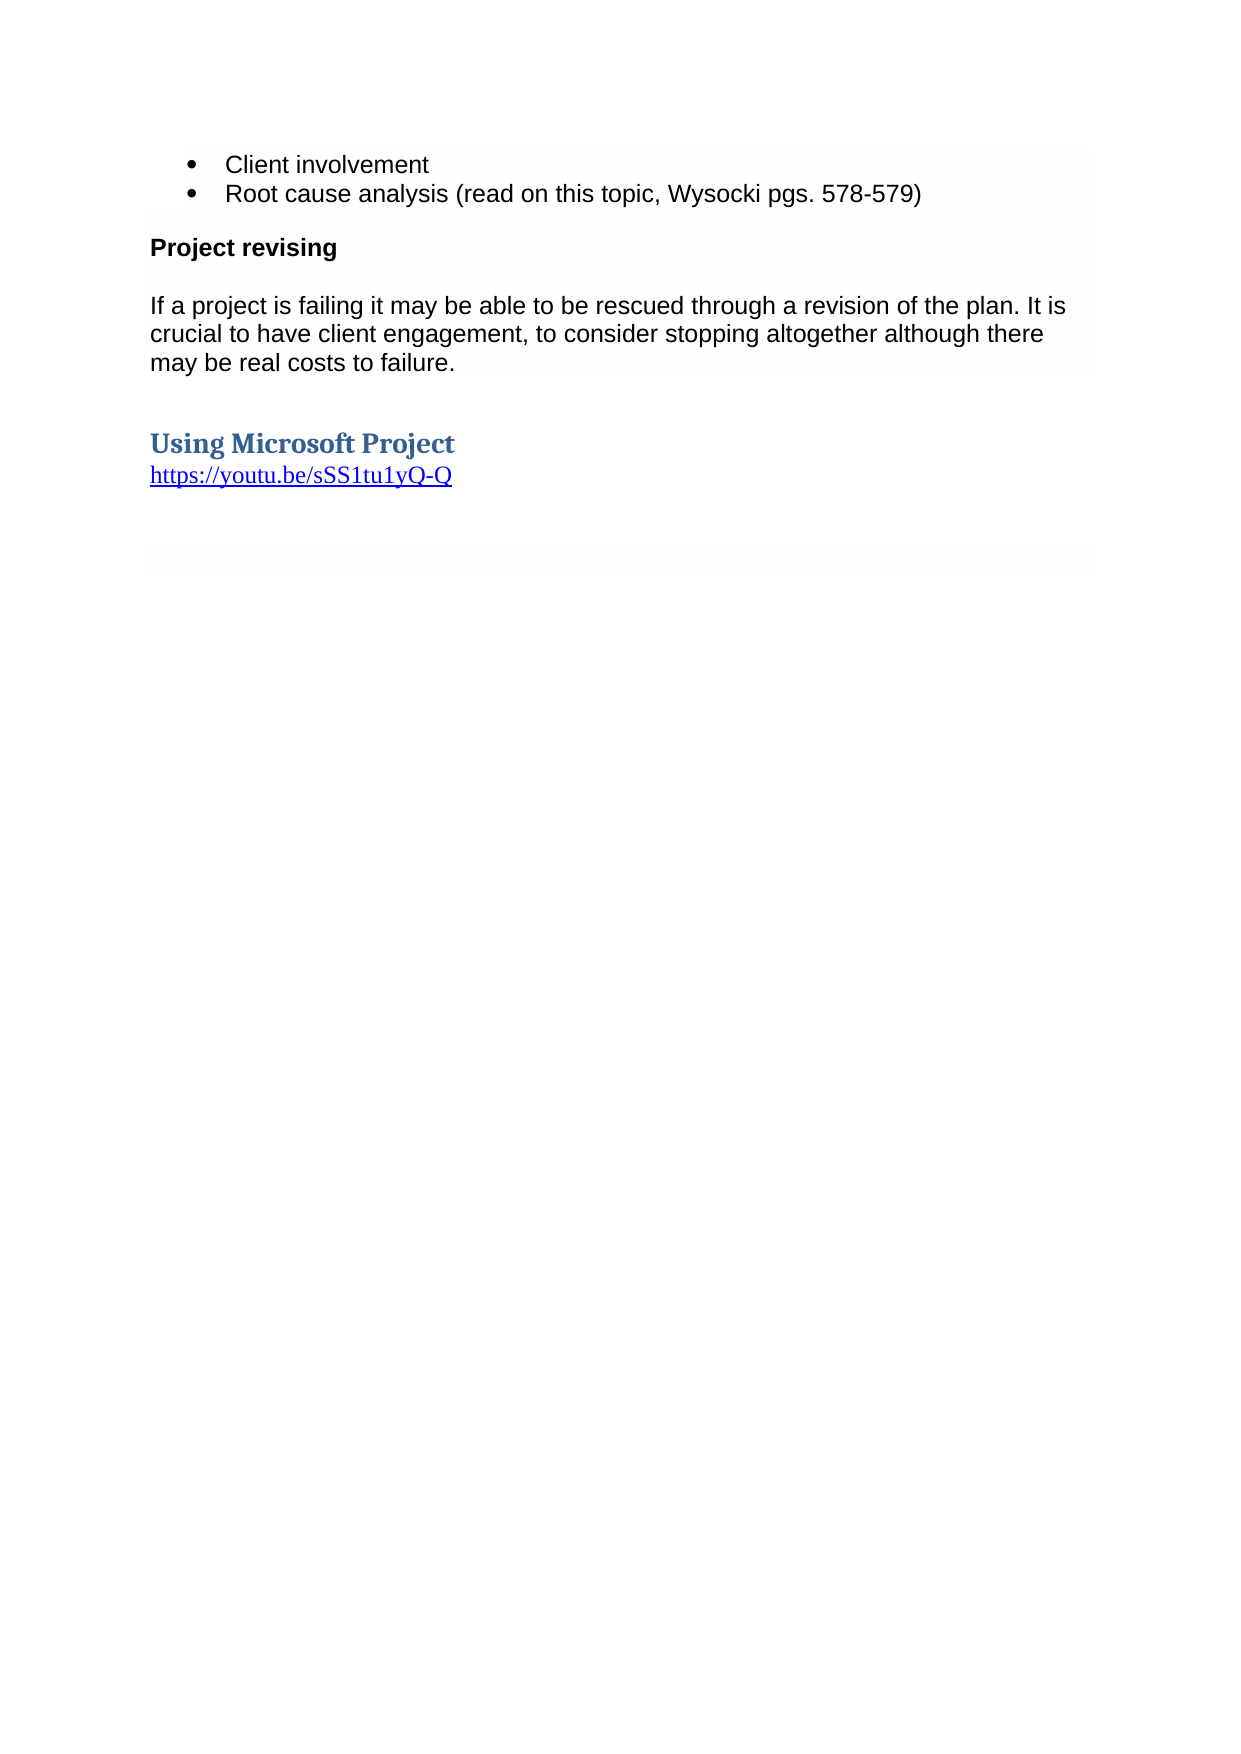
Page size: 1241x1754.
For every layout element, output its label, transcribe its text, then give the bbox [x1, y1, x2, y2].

text If a project is failing it may be able to be rescued through a revision of the plan. It is crucial to have client engagement, to consider stopping altogether although there may be real costs to failure. [150, 291, 1090, 377]
text https://youtu.be/sSS1tu1yQ-Q [150, 460, 1090, 489]
text Project revising [150, 233, 1090, 261]
subtitle Using Microsoft Project [150, 427, 1090, 460]
list Client involvement [187, 150, 1090, 179]
list Root cause analysis (read on this topic, Wysocki pgs. 578-579) [187, 179, 1090, 208]
